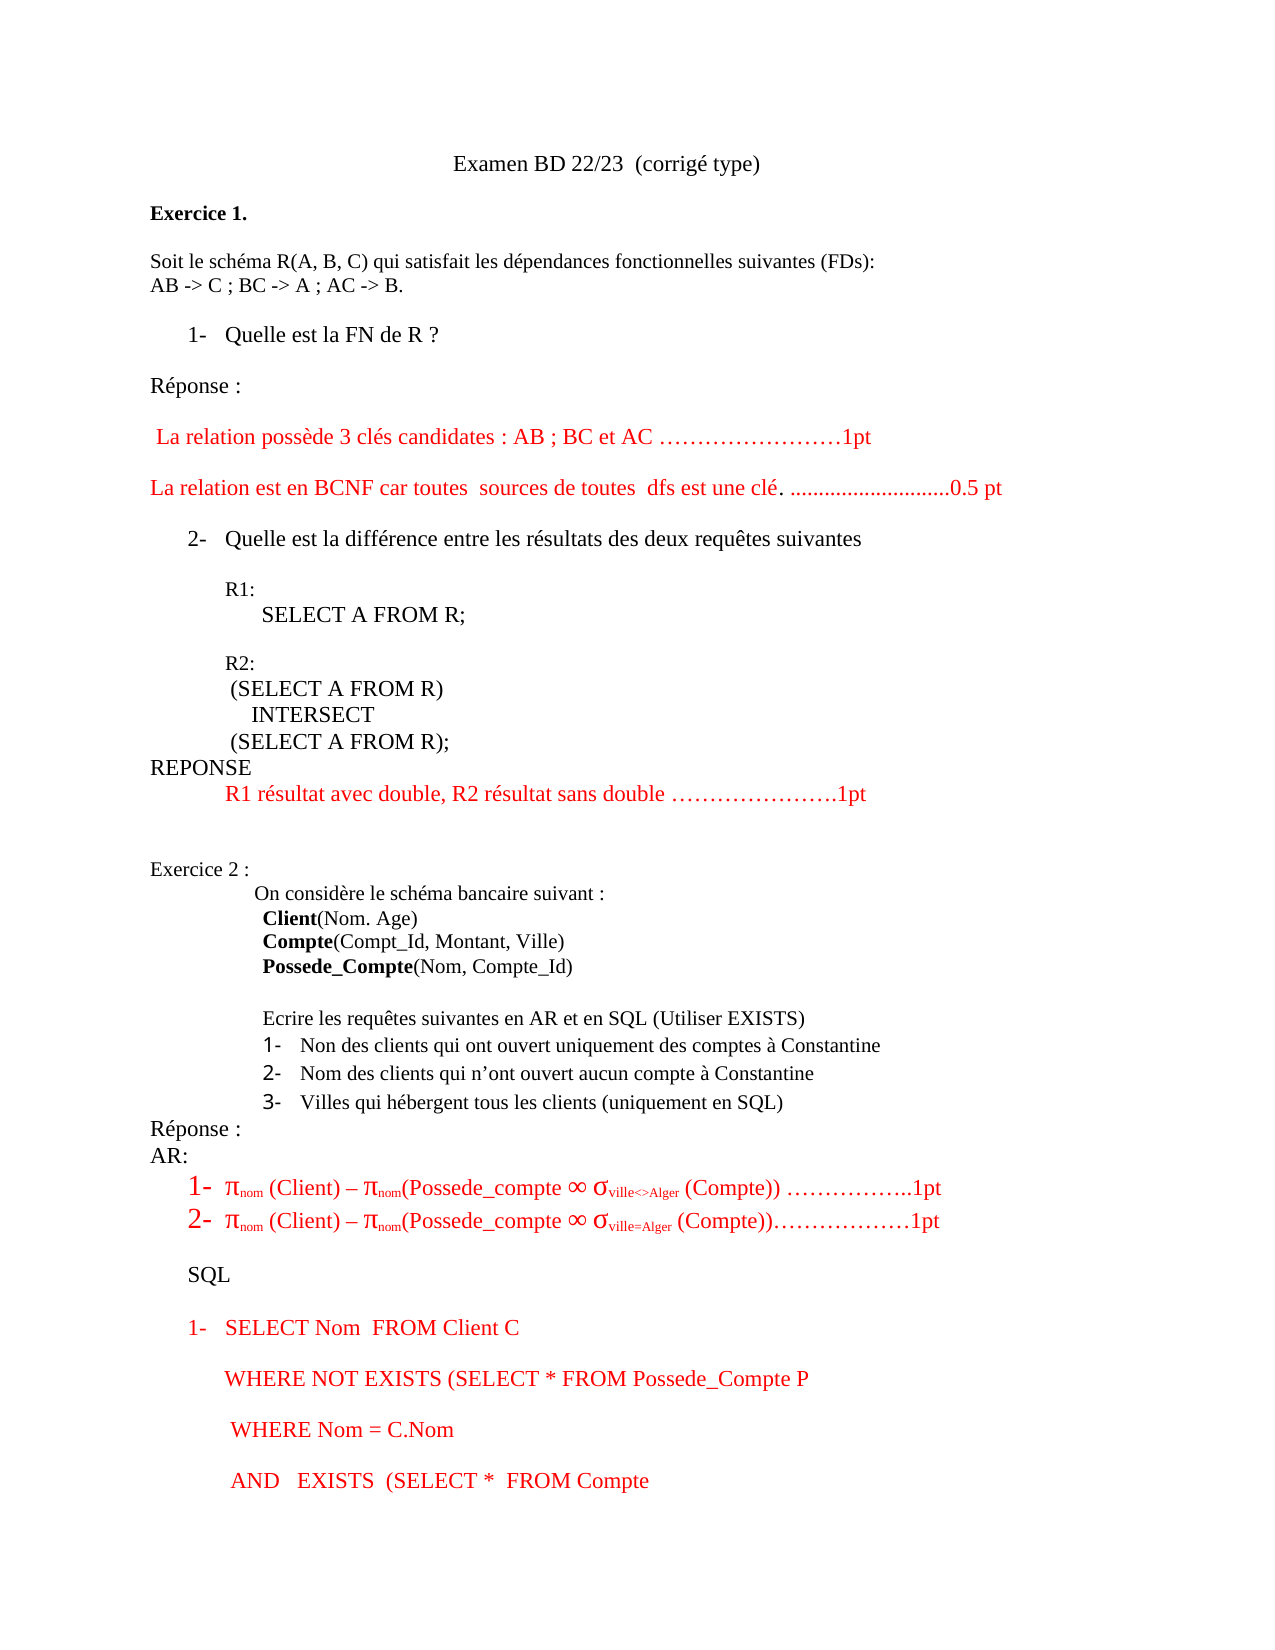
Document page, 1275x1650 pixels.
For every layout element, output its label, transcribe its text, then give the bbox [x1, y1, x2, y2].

text (SELECT A FROM R); [225, 728, 1125, 754]
text AND EXISTS (SELECT * FROM Compte [150, 1467, 1125, 1494]
list SELECT Nom FROM Client C [187, 1314, 1125, 1341]
text REPONSE [150, 754, 1125, 781]
text INTERSECT [225, 701, 1125, 728]
text SELECT A FROM R; [225, 601, 1125, 627]
text Soit le schéma R(A, B, C) qui satisfait les dépendances fonctionnelles suivantes (FDs): [150, 249, 1125, 273]
list Quelle est la différence entre les résultats des deux requêtes suivantes [187, 526, 1125, 552]
text R1 résultat avec double, R2 résultat sans double ………………….1pt [225, 781, 1125, 807]
text Exercice 1. [150, 201, 1125, 225]
list Quelle est la FN de R ? [187, 321, 1125, 348]
text Possede_Compte(Nom, Compte_Id) [262, 953, 1125, 978]
text WHERE NOT EXISTS (SELECT * FROM Possede_Compte P [150, 1365, 1125, 1392]
text Ecrire les requêtes suivantes en AR et en SQL (Utiliser EXISTS) [262, 1006, 1125, 1030]
text (SELECT A FROM R) [225, 675, 1125, 701]
list Villes qui hébergent tous les clients (uniquement en SQL) [262, 1087, 1125, 1115]
text On considère le schéma bancaire suivant : [150, 881, 1125, 905]
list πnom (Client) – πnom(Possede_compte ∞ σville<>Alger (Compte)) ……………..1pt [187, 1168, 1125, 1202]
text La relation possède 3 clés candidates : AB ; BC et AC ……………………1pt [150, 423, 1125, 450]
text AB -> C ; BC -> A ; AC -> B. [150, 273, 1125, 297]
text Exercice 2 : [150, 857, 1125, 881]
text Compte(Compt_Id, Montant, Ville) [262, 929, 1125, 953]
text Client(Nom. Age) [262, 905, 1125, 929]
text R1: [225, 577, 1125, 601]
text WHERE Nom = C.Nom [150, 1416, 1125, 1443]
text SQL [187, 1262, 1125, 1288]
text Réponse : [150, 372, 1125, 399]
text R2: [225, 651, 1125, 675]
text Examen BD 22/23 (corrigé type) [150, 150, 1125, 176]
list Nom des clients qui n’ont ouvert aucun compte à Constantine [262, 1058, 1125, 1087]
text Réponse : [150, 1115, 1125, 1142]
text La relation est en BCNF car toutes sources de toutes dfs est une clé. ............................0.5 pt [150, 474, 1125, 501]
list Non des clients qui ont ouvert uniquement des comptes à Constantine [262, 1030, 1125, 1058]
list πnom (Client) – πnom(Possede_compte ∞ σville=Alger (Compte))………………1pt [187, 1202, 1125, 1235]
text AR: [150, 1142, 1125, 1168]
